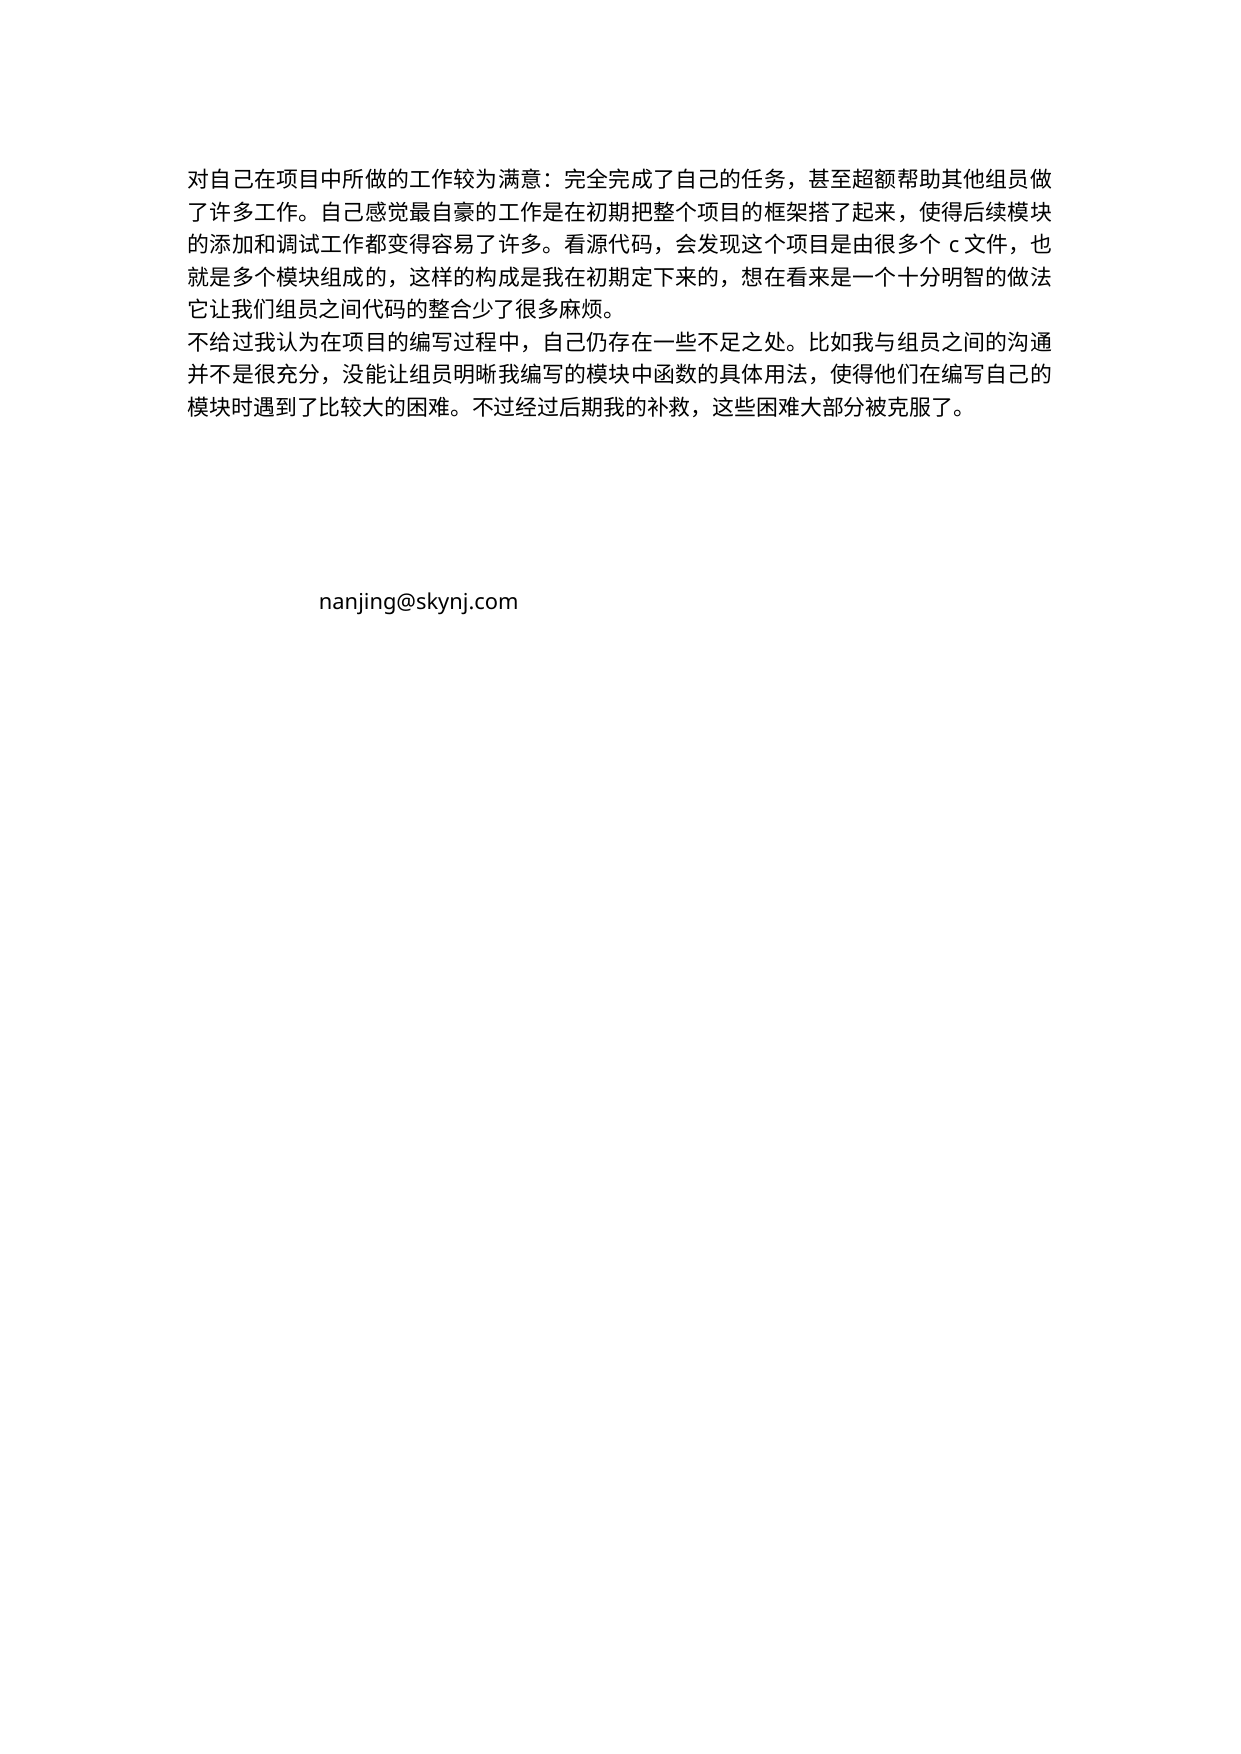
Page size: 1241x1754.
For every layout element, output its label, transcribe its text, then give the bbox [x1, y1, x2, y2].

text nanjing@skynj.com [187, 584, 1053, 617]
text 不给过我认为在项目的编写过程中，自己仍存在一些不足之处。比如我与组员之间的沟通并不是很充分，没能让组员明晰我编写的模块中函数的具体用法，使得他们在编写自己的模块时遇到了比较大的困难。不过经过后期我的补救，这些困难大部分被克服了。 [187, 324, 1053, 422]
text 对自己在项目中所做的工作较为满意：完全完成了自己的任务，甚至超额帮助其他组员做了许多工作。自己感觉最自豪的工作是在初期把整个项目的框架搭了起来，使得后续模块的添加和调试工作都变得容易了许多。看源代码，会发现这个项目是由很多个c文件，也就是多个模块组成的，这样的构成是我在初期定下来的，想在看来是一个十分明智的做法，它让我们组员之间代码的整合少了很多麻烦。 [187, 162, 1053, 324]
